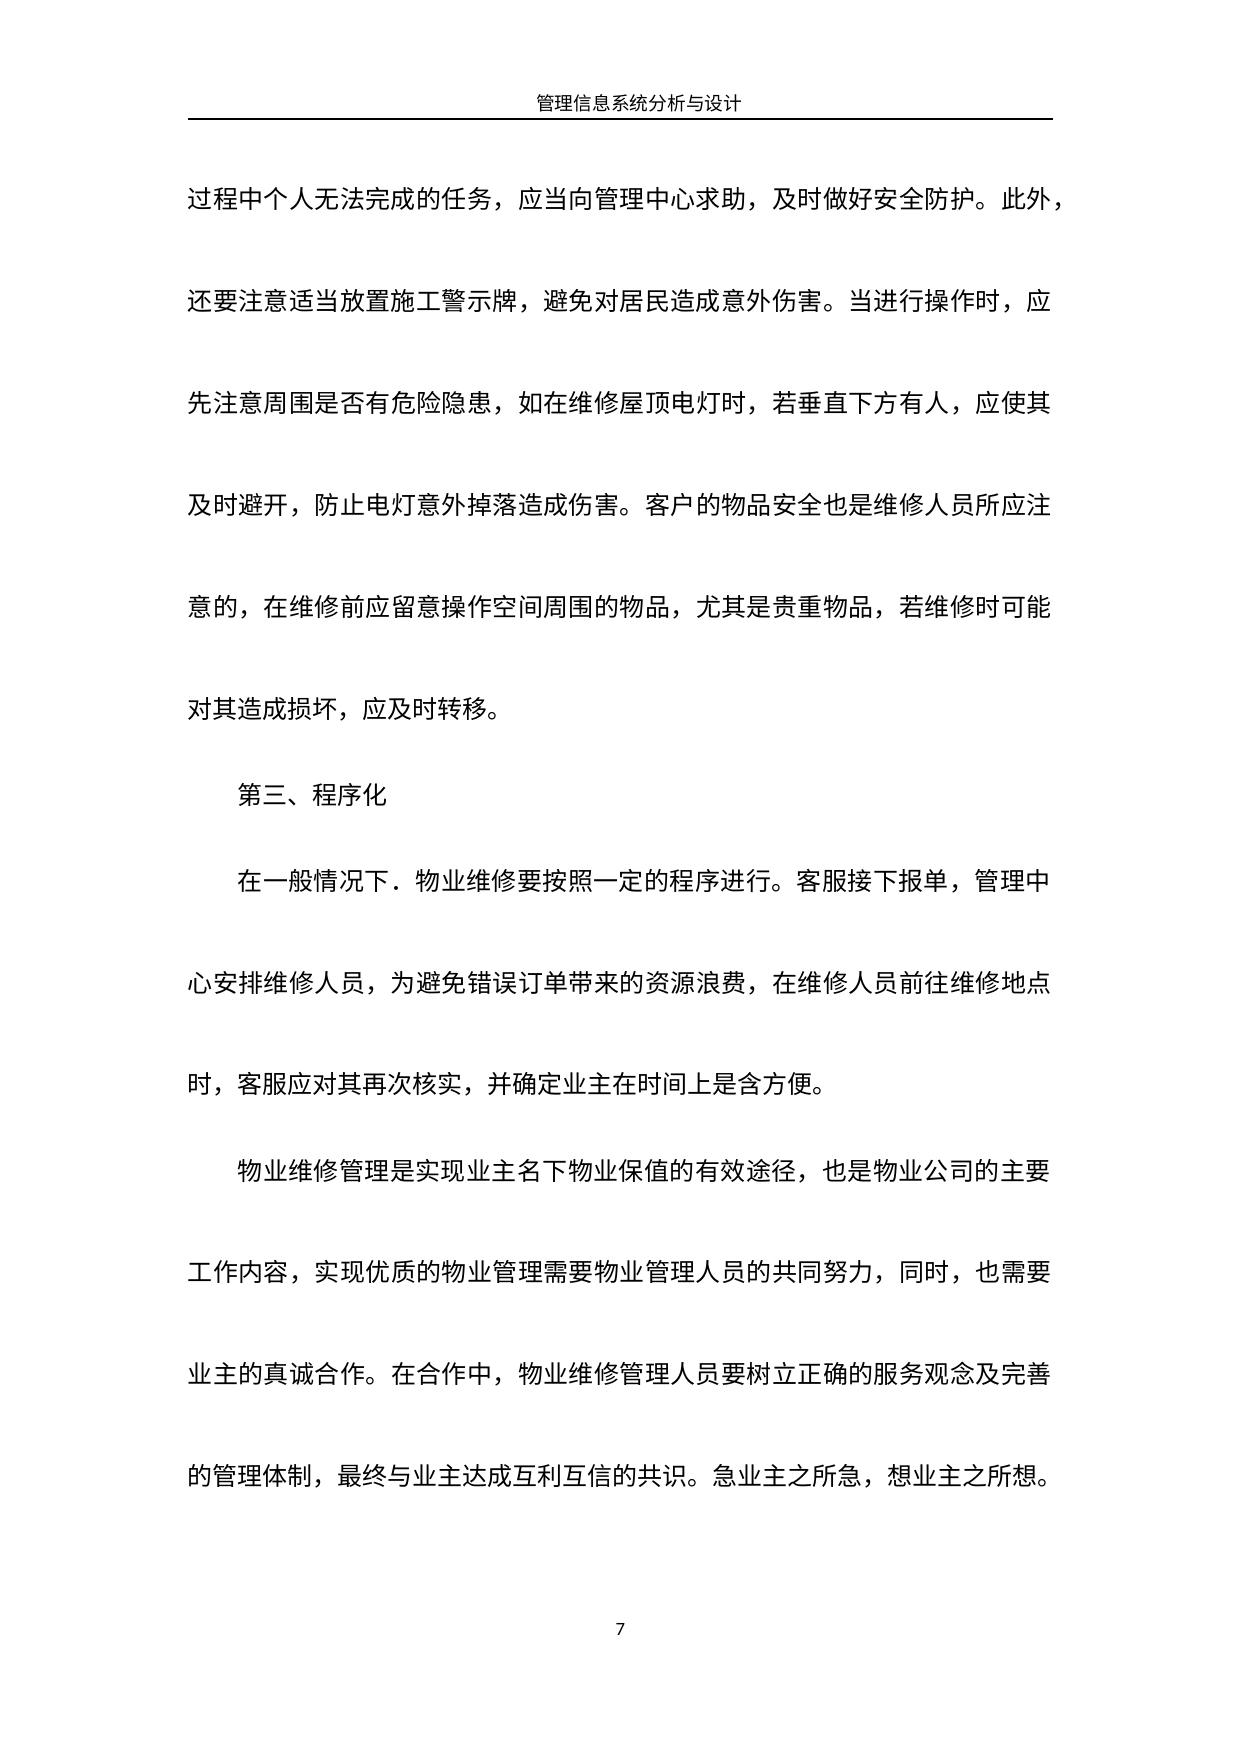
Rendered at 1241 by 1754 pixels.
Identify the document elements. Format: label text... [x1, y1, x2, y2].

text 第三、程序化 [187, 759, 1053, 827]
text 在一般情况下．物业维修要按照一定的程序进行。客服接下报单，管理中心安排维修人员，为避免错误订单带来的资源浪费，在维修人员前往维修地点时，客服应对其再次核实，并确定业主在时间上是含方便。 [187, 845, 1053, 1117]
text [187, 164, 1053, 741]
text 物业维修管理是实现业主名下物业保值的有效途径，也是物业公司的主要工作内容，实现优质的物业管理需要物业管理人员的共同努力，同时，也需要业主的真诚合作。在合作中，物业维修管理人员要树立正确的服务观念及完善的管理体制，最终与业主达成互利互信的共识。急业主之所急，想业主之所想。 [187, 1135, 1053, 1509]
